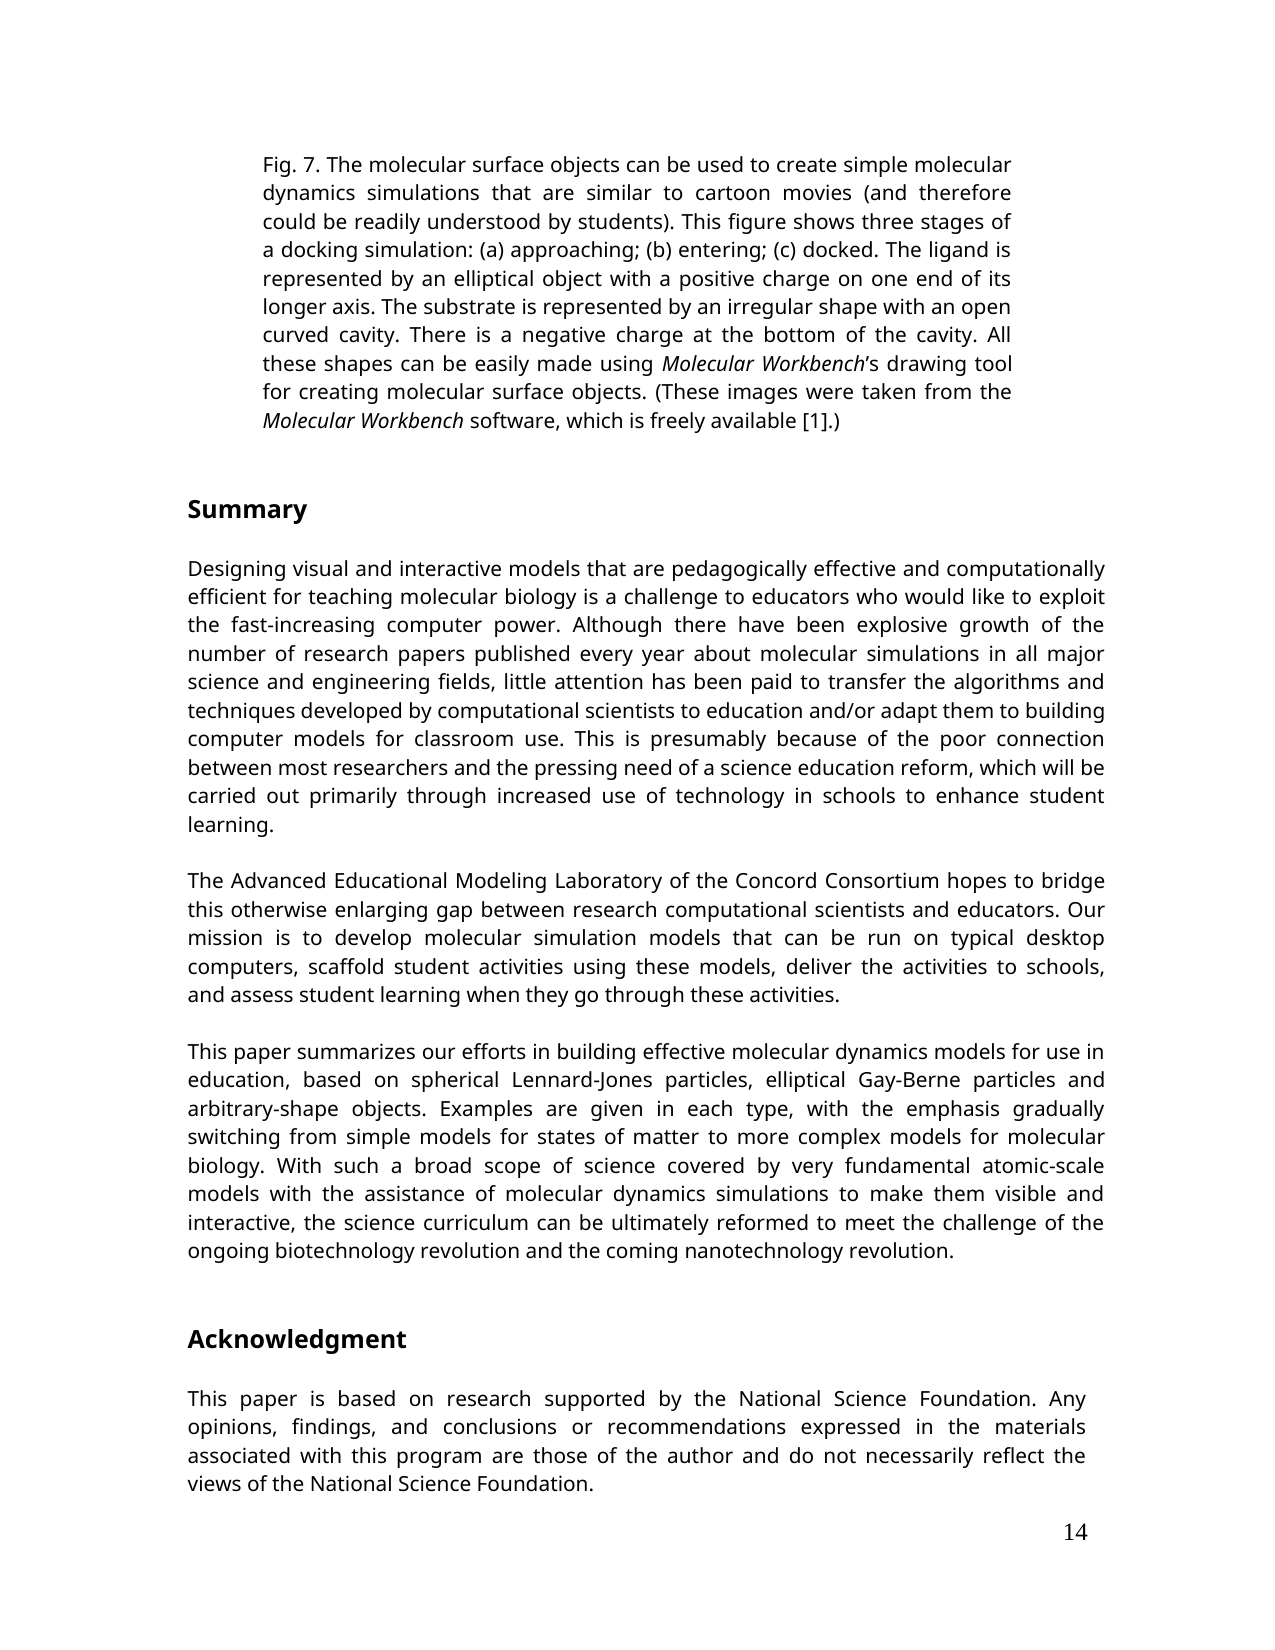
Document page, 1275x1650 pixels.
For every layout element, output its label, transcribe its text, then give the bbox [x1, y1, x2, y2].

text Acknowledgment [187, 1322, 1106, 1356]
text Designing visual and interactive models that are pedagogically effective and computationally efficient for teaching molecular biology is a challenge to educators who would like to exploit the fast-increasing computer power. Although there have been explosive growth of the number of research papers published every year about molecular simulations in all major science and engineering fields, little attention has been paid to transfer the algorithms and techniques developed by computational scientists to education and/or adapt them to building computer models for classroom use. This is presumably because of the poor connection between most researchers and the pressing need of a science education reform, which will be carried out primarily through increased use of technology in schools to enhance student learning. [187, 554, 1106, 838]
text This paper summarizes our efforts in building effective molecular dynamics models for use in education, based on spherical Lennard-Jones particles, elliptical Gay-Berne particles and arbitrary-shape objects. Examples are given in each type, with the emphasis gradually switching from simple models for states of matter to more complex models for molecular biology. With such a broad scope of science covered by very fundamental atomic-scale models with the assistance of molecular dynamics simulations to make them visible and interactive, the science curriculum can be ultimately reformed to meet the challenge of the ongoing biotechnology revolution and the coming nanotechnology revolution. [187, 1037, 1106, 1265]
text This paper is based on research supported by the National Science Foundation. Any opinions, findings, and conclusions or recommendations expressed in the materials associated with this program are those of the author and do not necessarily reflect the views of the National Science Foundation. [187, 1384, 1087, 1498]
text Fig. 7. The molecular surface objects can be used to create simple molecular dynamics simulations that are similar to cartoon movies (and therefore could be readily understood by students). This figure shows three stages of a docking simulation: (a) approaching; (b) entering; (c) docked. The ligand is represented by an elliptical object with a positive charge on one end of its longer axis. The substrate is represented by an irregular shape with an open curved cavity. There is a negative charge at the bottom of the cavity. All these shapes can be easily made using Molecular Workbench’s drawing tool for creating molecular surface objects. (These images were taken from the Molecular Workbench software, which is freely available [1].) [262, 150, 1012, 434]
text Summary [187, 491, 1106, 525]
text The Advanced Educational Modeling Laboratory of the Concord Consortium hopes to bridge this otherwise enlarging gap between research computational scientists and educators. Our mission is to develop molecular simulation models that can be run on typical desktop computers, scaffold student activities using these models, deliver the activities to schools, and assess student learning when they go through these activities. [187, 867, 1106, 1009]
